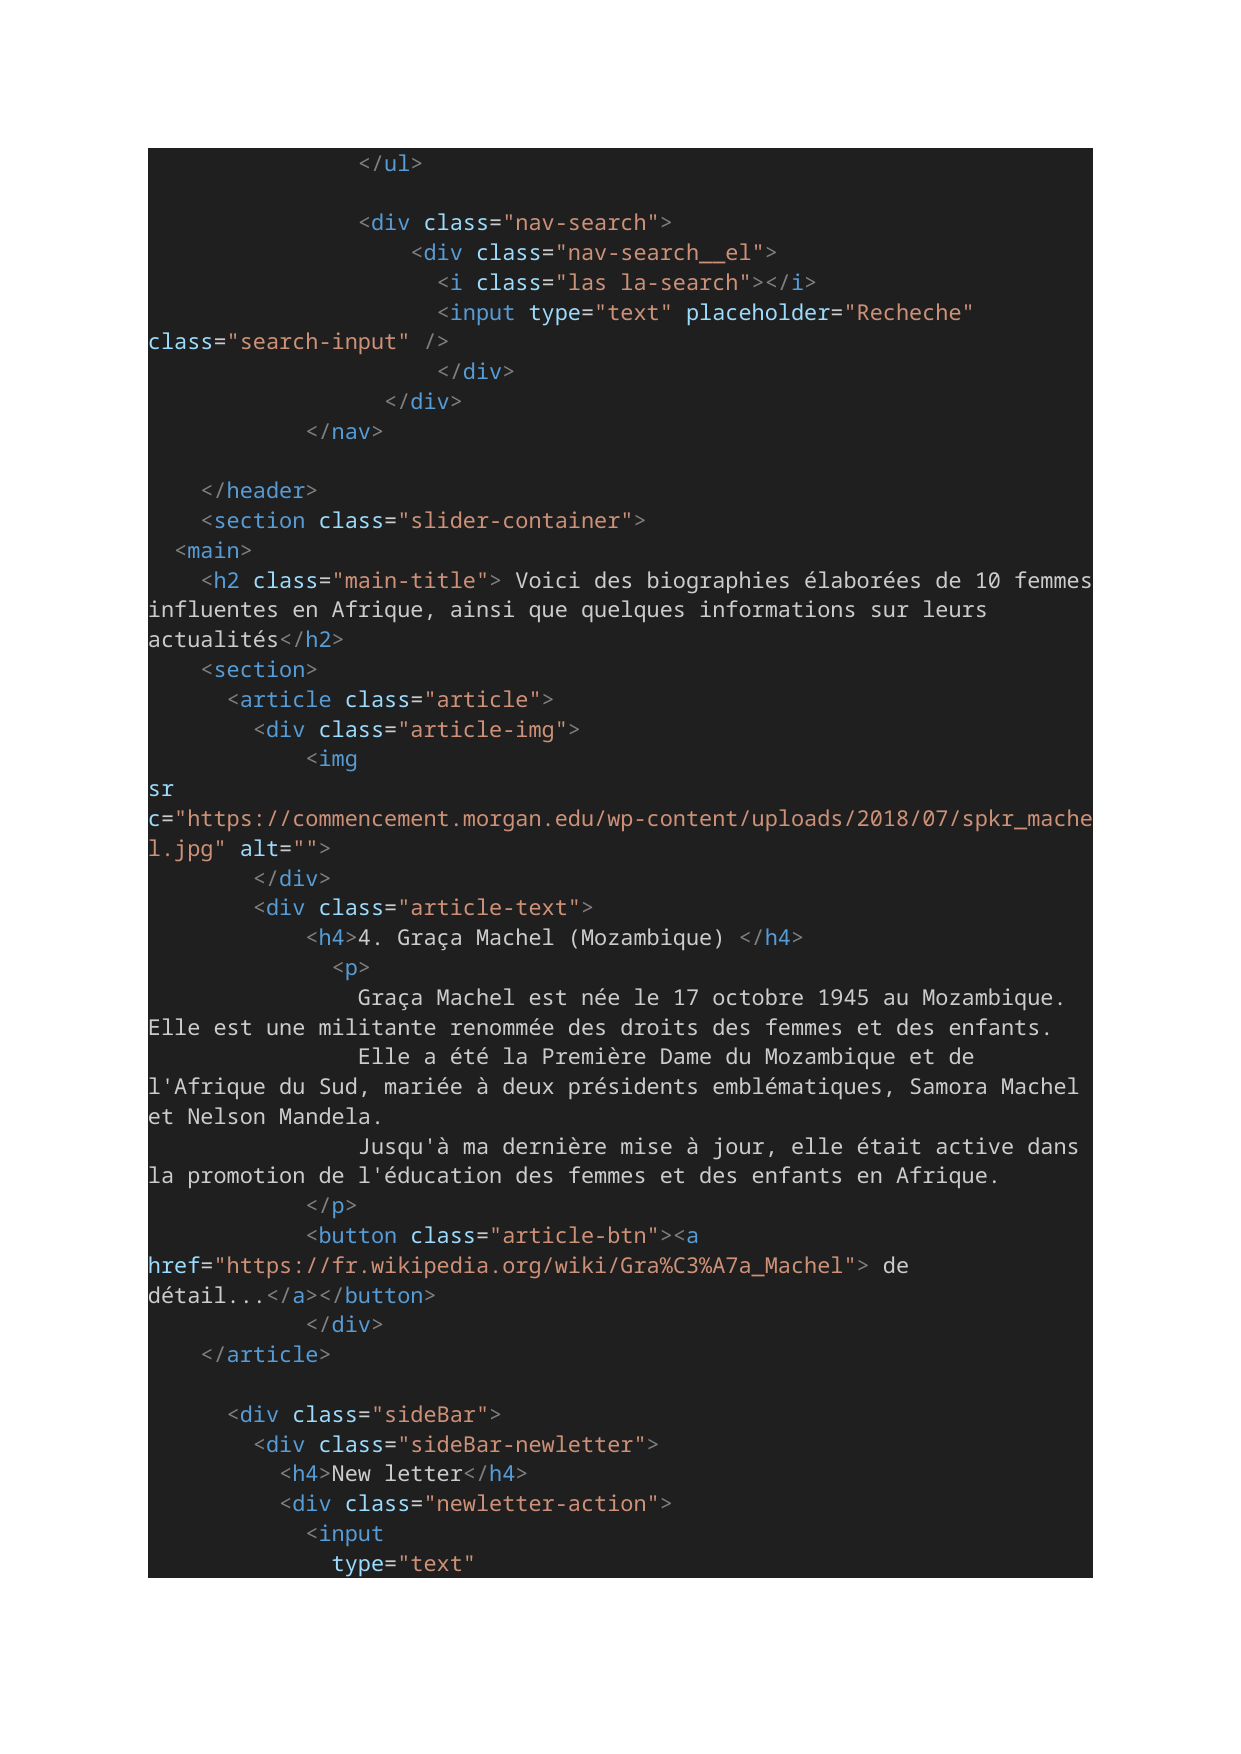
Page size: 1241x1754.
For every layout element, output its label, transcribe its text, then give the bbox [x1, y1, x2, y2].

text <div class="article-text"> [148, 892, 1093, 922]
text </nav> [148, 416, 1093, 446]
text <p> [148, 952, 1093, 982]
text <h4>New letter</h4> [148, 1458, 1093, 1488]
text <button class="article-btn"><a href="https://fr.wikipedia.org/wiki/Gra%C3%A7a_Machel"> de détail...</a></button> [148, 1220, 1093, 1309]
text </div> [148, 1309, 1093, 1339]
text </div> [148, 863, 1093, 892]
text <input [148, 1518, 1093, 1548]
text Graça Machel est née le 17 octobre 1945 au Mozambique. Elle est une militante renommée des droits des femmes et des enfants. [148, 982, 1093, 1041]
text <section> [148, 654, 1093, 684]
text <div class="nav-search__el"> [148, 237, 1093, 267]
text </ul> [148, 148, 1093, 177]
text <div class="article-img"> [148, 714, 1093, 743]
text </header> [148, 475, 1093, 505]
text <input type="text" placeholder="Recheche" class="search-input" /> [148, 297, 1093, 356]
text </div> [148, 356, 1093, 386]
text <i class="las la-search"></i> [148, 267, 1093, 297]
text <section class="slider-container"> [148, 505, 1093, 535]
text <div class="sideBar"> [148, 1399, 1093, 1429]
text Jusqu'à ma dernière mise à jour, elle était active dans la promotion de l'éducation des femmes et des enfants en Afrique. [148, 1131, 1093, 1190]
text <div class="sideBar-newletter"> [148, 1429, 1093, 1458]
text <div class="nav-search"> [148, 207, 1093, 237]
text <img src="https://commencement.morgan.edu/wp-content/uploads/2018/07/spkr_machel.jpg" alt=""> [148, 743, 1093, 863]
text <h4>4. Graça Machel (Mozambique) </h4> [148, 922, 1093, 952]
text Elle a été la Première Dame du Mozambique et de l'Afrique du Sud, mariée à deux présidents emblématiques, Samora Machel et Nelson Mandela. [148, 1041, 1093, 1131]
text <h2 class="main-title"> Voici des biographies élaborées de 10 femmes influentes en Afrique, ainsi que quelques informations sur leurs actualités</h2> [148, 565, 1093, 654]
text </div> [148, 386, 1093, 416]
text </article> [148, 1339, 1093, 1369]
text <main> [148, 535, 1093, 565]
text </p> [148, 1190, 1093, 1220]
text <div class="newletter-action"> [148, 1488, 1093, 1518]
text type="text" [148, 1548, 1093, 1578]
text <article class="article"> [148, 684, 1093, 714]
